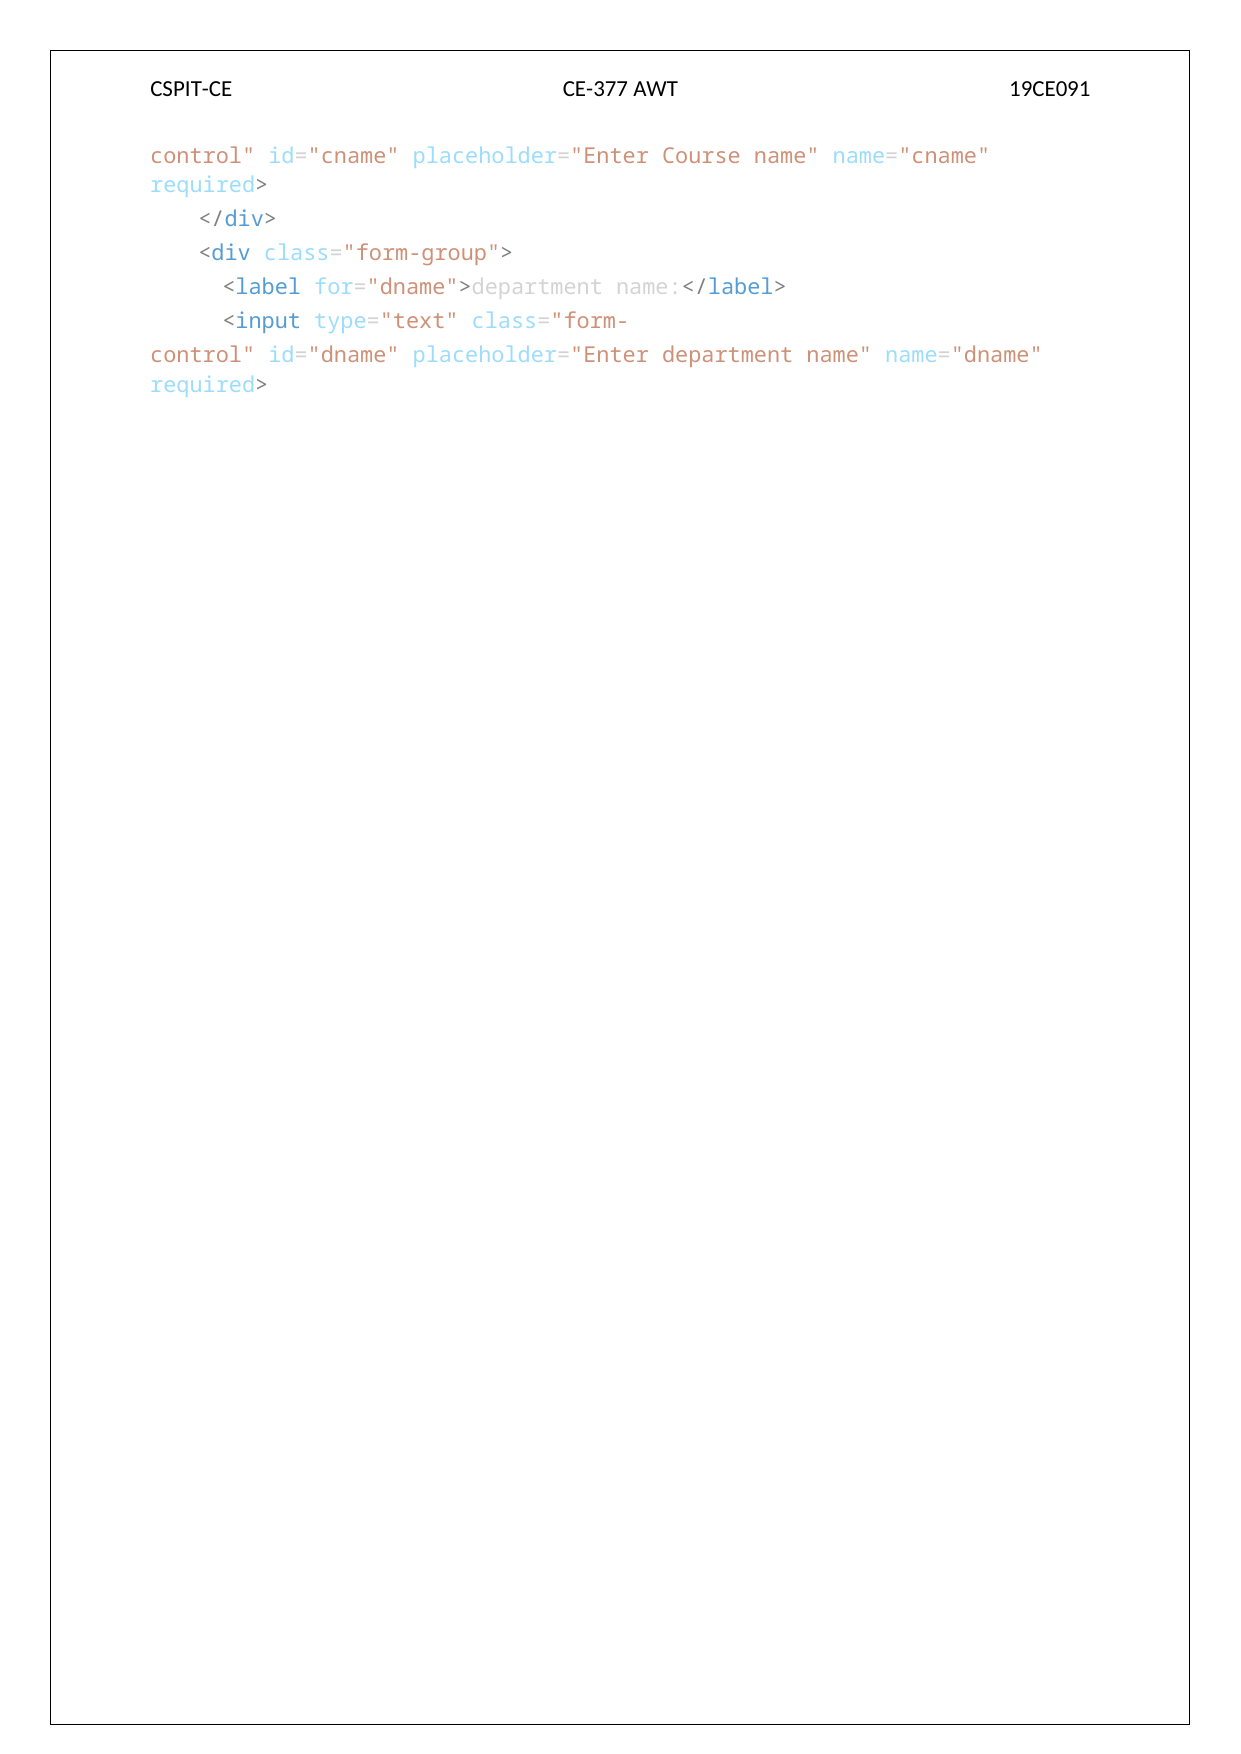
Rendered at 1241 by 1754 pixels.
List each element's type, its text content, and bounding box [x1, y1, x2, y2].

text <input type="text" class="form- [222, 305, 1105, 334]
text </div> [198, 203, 1105, 233]
text control" id="dname" placeholder="Enter department name" name="dname" required> [150, 339, 1105, 398]
text <div class="form-group"> [198, 237, 1105, 267]
text control" id="cname" placeholder="Enter Course name" name="cname" required> [150, 139, 1105, 199]
text <label for="dname">department name:</label> [222, 271, 1105, 301]
